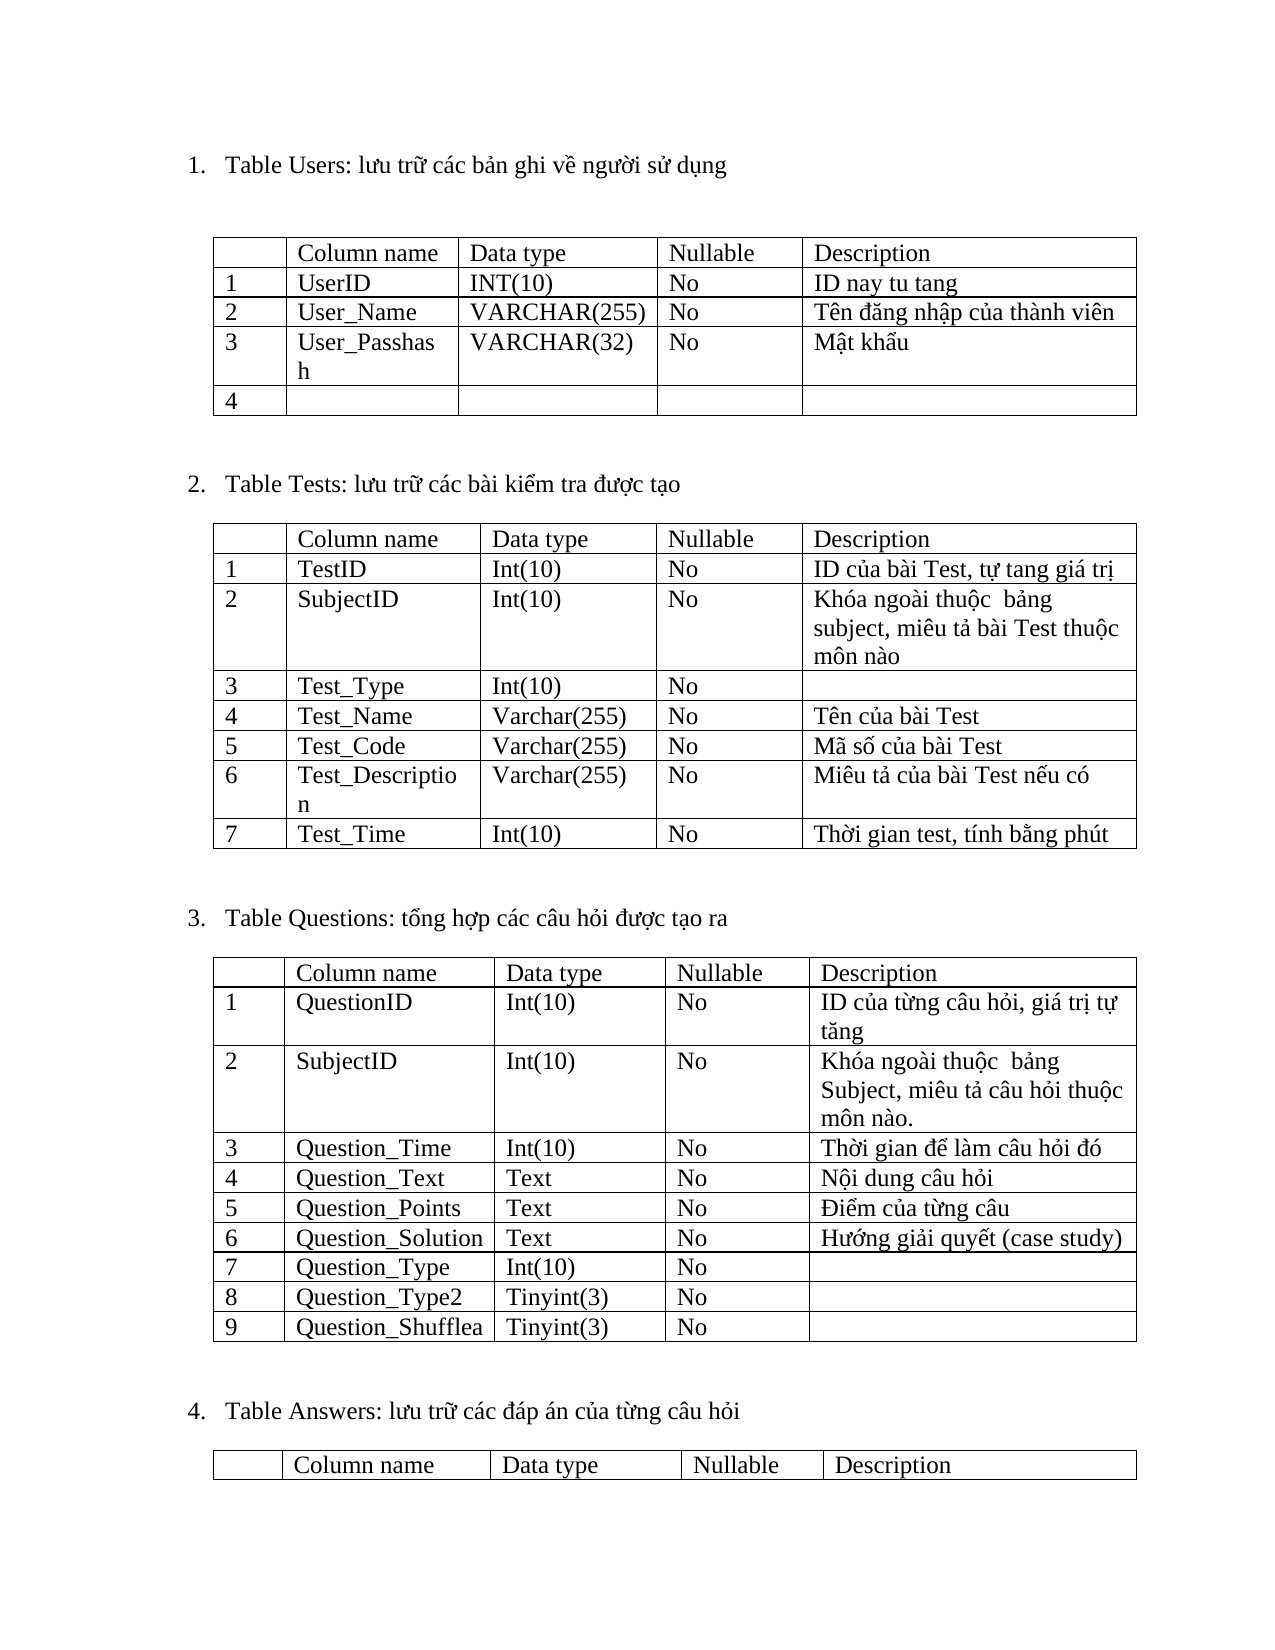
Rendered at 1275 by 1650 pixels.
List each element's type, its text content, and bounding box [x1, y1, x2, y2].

table_cell TestID [287, 554, 480, 583]
table_cell 9 [214, 1312, 284, 1341]
table_cell No [657, 819, 802, 848]
table_cell [810, 1253, 1136, 1281]
table_cell Điểm của từng câu [810, 1193, 1136, 1222]
table_cell Hướng giải quyết (case study) [810, 1223, 1136, 1251]
table_cell Int(10) [495, 1133, 665, 1162]
table_cell Text [495, 1223, 665, 1251]
table_cell 1 [214, 988, 284, 1045]
table_header Description [810, 958, 1136, 986]
table_header Column name [285, 958, 494, 986]
table_header [214, 958, 284, 986]
table_cell 5 [214, 731, 286, 759]
table_cell Int(10) [495, 1253, 665, 1281]
table_cell Question_Text [285, 1163, 494, 1192]
table_header Nullable [682, 1451, 823, 1479]
table_cell No [666, 1046, 809, 1132]
table_cell 7 [214, 1253, 284, 1281]
table_cell Int(10) [495, 988, 665, 1045]
table_header [214, 1451, 282, 1479]
table_cell Test_Code [287, 731, 480, 759]
table_cell No [657, 731, 802, 759]
table_header Column name [287, 524, 480, 553]
table_cell Thời gian test, tính bằng phút [803, 819, 1136, 848]
table_cell Tinyint(3) [495, 1312, 665, 1341]
table_cell No [658, 298, 802, 326]
table_header Description [803, 238, 1136, 267]
table_cell 4 [214, 386, 286, 414]
table_cell Nội dung câu hỏi [810, 1163, 1136, 1192]
table_cell Test_Name [287, 701, 480, 730]
table_cell QuestionID [285, 988, 494, 1045]
table_header [214, 524, 286, 553]
table_cell SubjectID [285, 1046, 494, 1132]
table_cell 3 [214, 1133, 284, 1162]
table_cell [810, 1282, 1136, 1311]
table_cell Varchar(255) [481, 701, 656, 730]
table_cell 8 [214, 1282, 284, 1311]
table_cell [803, 386, 1136, 414]
table_cell Test_Time [287, 819, 480, 848]
table_cell Text [495, 1193, 665, 1222]
table_cell No [657, 584, 802, 670]
table_cell No [657, 554, 802, 583]
table_cell 6 [214, 1223, 284, 1251]
table_cell User_Name [287, 298, 458, 326]
table_cell Varchar(255) [481, 731, 656, 759]
table_cell Int(10) [481, 819, 656, 848]
table_cell No [657, 701, 802, 730]
table_cell No [657, 761, 802, 818]
table_cell ID nay tu tang [803, 268, 1136, 296]
table_cell 3 [214, 327, 286, 385]
table_cell Mật khẩu [803, 327, 1136, 385]
table_cell 4 [214, 701, 286, 730]
table_cell Question_Solution [285, 1223, 494, 1251]
table_cell Khóa ngoài thuộc bảng subject, miêu tả bài Test thuộc môn nào [803, 584, 1136, 670]
table_cell No [666, 1133, 809, 1162]
table_cell ID của bài Test, tự tang giá trị [803, 554, 1136, 583]
table_header Data type [495, 958, 665, 986]
table_cell UserID [287, 268, 458, 296]
table_cell 7 [214, 819, 286, 848]
table_cell Question_Time [285, 1133, 494, 1162]
table_cell User_Passhash [287, 327, 458, 385]
table_header Column name [283, 1451, 490, 1479]
table_header Data type [459, 238, 657, 267]
table_cell Text [495, 1163, 665, 1192]
table_cell Question_Type2 [285, 1282, 494, 1311]
table_cell VARCHAR(255) [459, 298, 657, 326]
list Table Tests: lưu trữ các bài kiểm tra được tạo [187, 469, 1125, 498]
table_cell Khóa ngoài thuộc bảng Subject, miêu tả câu hỏi thuộc môn nào. [810, 1046, 1136, 1132]
table_cell 4 [214, 1163, 284, 1192]
table_cell 2 [214, 584, 286, 670]
table_cell Thời gian để làm câu hỏi đó [810, 1133, 1136, 1162]
table_header Nullable [666, 958, 809, 986]
table_header Data type [491, 1451, 681, 1479]
table_cell Question_Shufflea [285, 1312, 494, 1341]
table_header [214, 238, 286, 267]
table_cell No [658, 327, 802, 385]
table_cell Test_Type [287, 671, 480, 700]
table_cell Int(10) [481, 584, 656, 670]
table_cell SubjectID [287, 584, 480, 670]
table_cell No [666, 1253, 809, 1281]
table_cell No [666, 1193, 809, 1222]
table_cell 3 [214, 671, 286, 700]
list Table Answers: lưu trữ các đáp án của từng câu hỏi [187, 1396, 1125, 1424]
table_cell 2 [214, 298, 286, 326]
table_header Column name [287, 238, 458, 267]
table_cell 6 [214, 761, 286, 818]
table_cell Int(10) [481, 671, 656, 700]
table_cell 5 [214, 1193, 284, 1222]
table_header Nullable [658, 238, 802, 267]
table_cell No [666, 1312, 809, 1341]
table_cell No [657, 671, 802, 700]
table_cell Test_Description [287, 761, 480, 818]
table_cell [459, 386, 657, 414]
list Table Questions: tổng hợp các câu hỏi được tạo ra [187, 903, 1125, 932]
table_cell Tinyint(3) [495, 1282, 665, 1311]
table_cell Varchar(255) [481, 761, 656, 818]
table_cell INT(10) [459, 268, 657, 296]
table_cell 1 [214, 554, 286, 583]
table_cell [810, 1312, 1136, 1341]
table_cell Int(10) [481, 554, 656, 583]
table_cell Mã số của bài Test [803, 731, 1136, 759]
table_cell 1 [214, 268, 286, 296]
table_cell Miêu tả của bài Test nếu có [803, 761, 1136, 818]
table_cell VARCHAR(32) [459, 327, 657, 385]
table_header Nullable [657, 524, 802, 553]
table_cell No [666, 1163, 809, 1192]
table_cell No [658, 268, 802, 296]
table_cell Tên của bài Test [803, 701, 1136, 730]
table_cell 2 [214, 1046, 284, 1132]
table_cell [658, 386, 802, 414]
table_cell No [666, 988, 809, 1045]
table_cell No [666, 1223, 809, 1251]
table_cell Int(10) [495, 1046, 665, 1132]
table_cell [803, 671, 1136, 700]
table_header Description [803, 524, 1136, 553]
table_cell [287, 386, 458, 414]
list Table Users: lưu trữ các bản ghi về người sử dụng [187, 150, 1125, 179]
table_cell ID của từng câu hỏi, giá trị tự tăng [810, 988, 1136, 1045]
table_cell Question_Points [285, 1193, 494, 1222]
table_header Data type [481, 524, 656, 553]
table_header Description [824, 1451, 1136, 1479]
table_cell Question_Type [285, 1253, 494, 1281]
table_cell Tên đăng nhập của thành viên [803, 298, 1136, 326]
table_cell No [666, 1282, 809, 1311]
